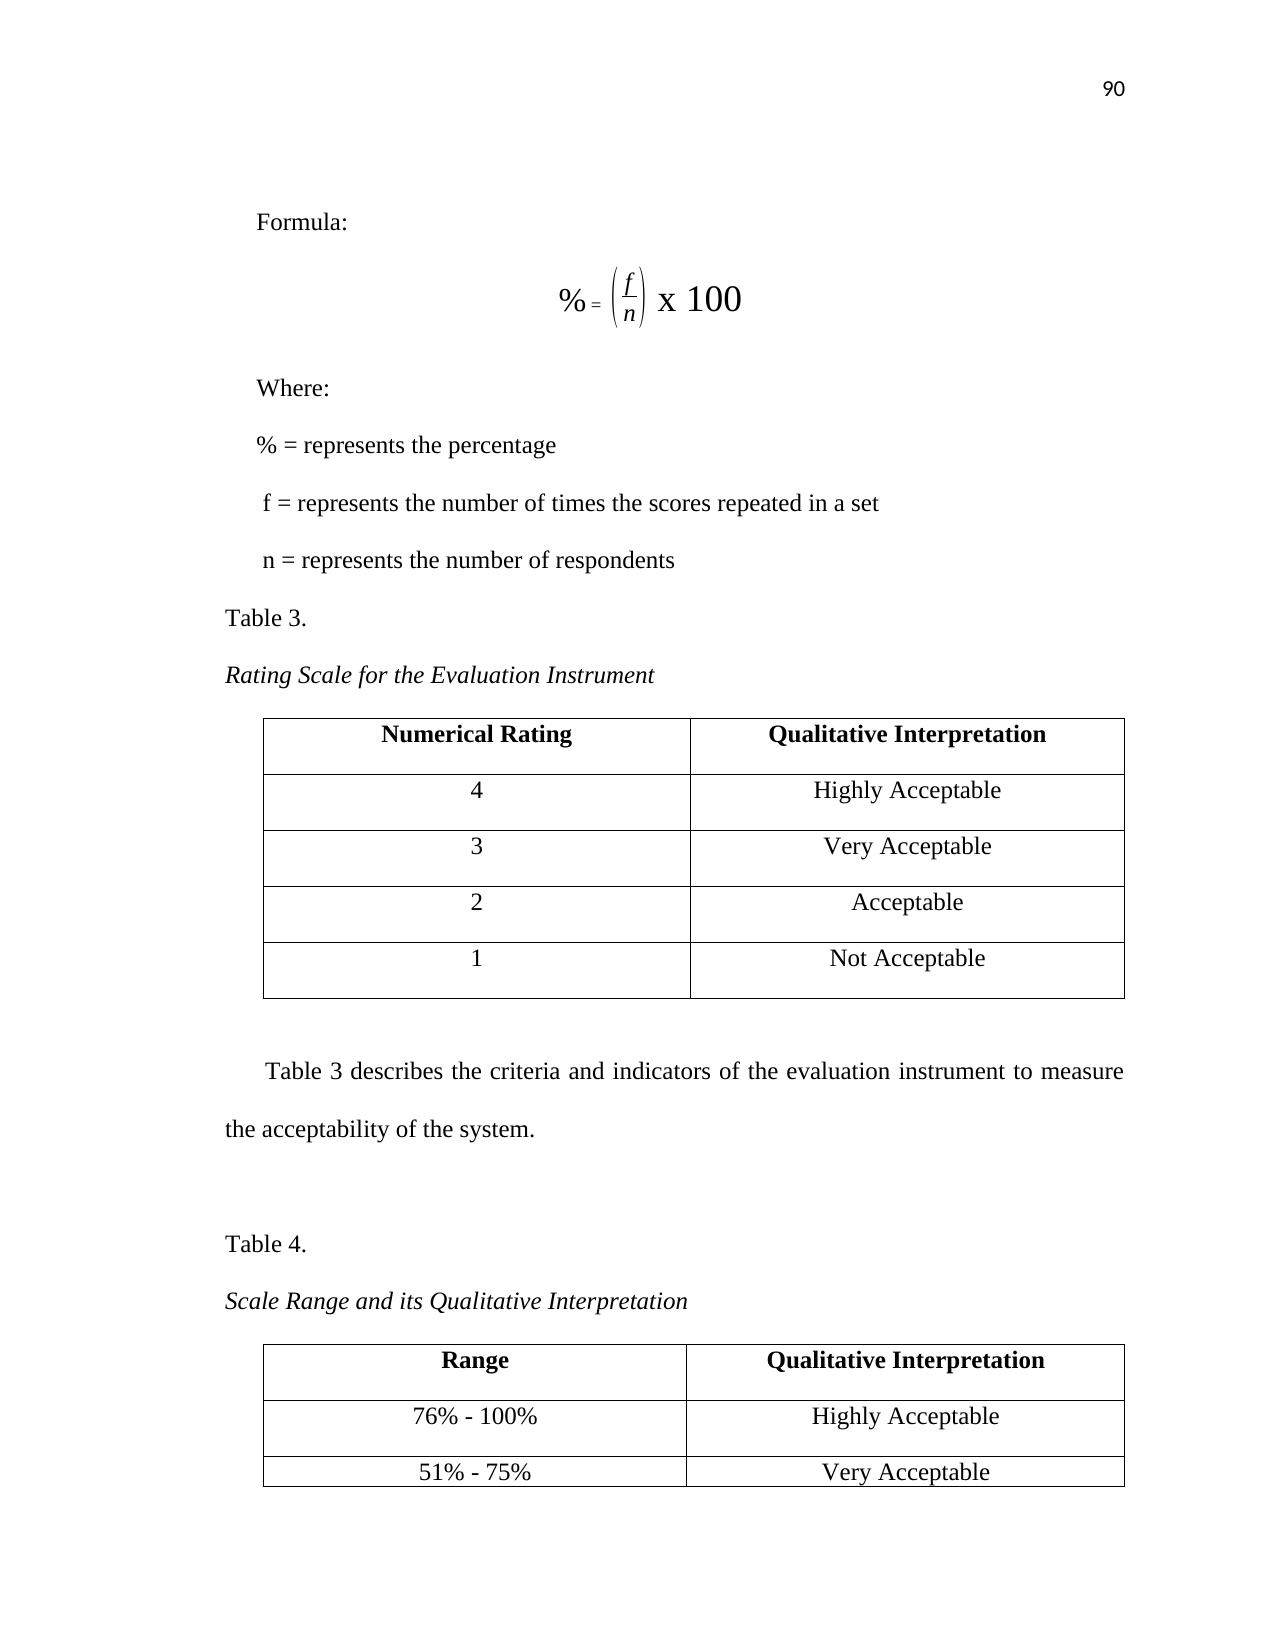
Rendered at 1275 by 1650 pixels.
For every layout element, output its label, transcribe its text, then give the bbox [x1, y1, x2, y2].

table_cell 51% - 75% [264, 1457, 686, 1486]
text Formula: [225, 207, 1125, 236]
text Scale Range and its Qualitative Interpretation [225, 1286, 1125, 1315]
text % = x 100 [225, 265, 1075, 330]
table_cell 3 [264, 831, 690, 886]
text Table 3. [225, 603, 1075, 632]
text % = represents the percentage [225, 431, 1075, 459]
text f = represents the number of times the scores repeated in a set [262, 488, 1075, 517]
table_cell Highly Acceptable [691, 775, 1124, 830]
table_header Qualitative Interpretation [691, 719, 1124, 774]
table_cell Acceptable [691, 887, 1124, 942]
text n = represents the number of respondents [262, 546, 1075, 574]
table_cell 4 [264, 775, 690, 830]
table_header Numerical Rating [264, 719, 690, 774]
table_cell Very Acceptable [691, 831, 1124, 886]
table_cell Not Acceptable [691, 943, 1124, 998]
table_cell 2 [264, 887, 690, 942]
table_header Qualitative Interpretation [687, 1345, 1124, 1400]
table_cell Highly Acceptable [687, 1401, 1124, 1456]
table_header Range [264, 1345, 686, 1400]
table_cell Very Acceptable [687, 1457, 1124, 1486]
text Where: [225, 373, 1075, 402]
text Table 4. [225, 1229, 1125, 1257]
text Rating Scale for the Evaluation Instrument [225, 661, 1125, 689]
table_cell 1 [264, 943, 690, 998]
text Table 3 describes the criteria and indicators of the evaluation instrument to measure the acceptability of the system. [225, 1056, 1125, 1142]
table_cell 76% - 100% [264, 1401, 686, 1456]
